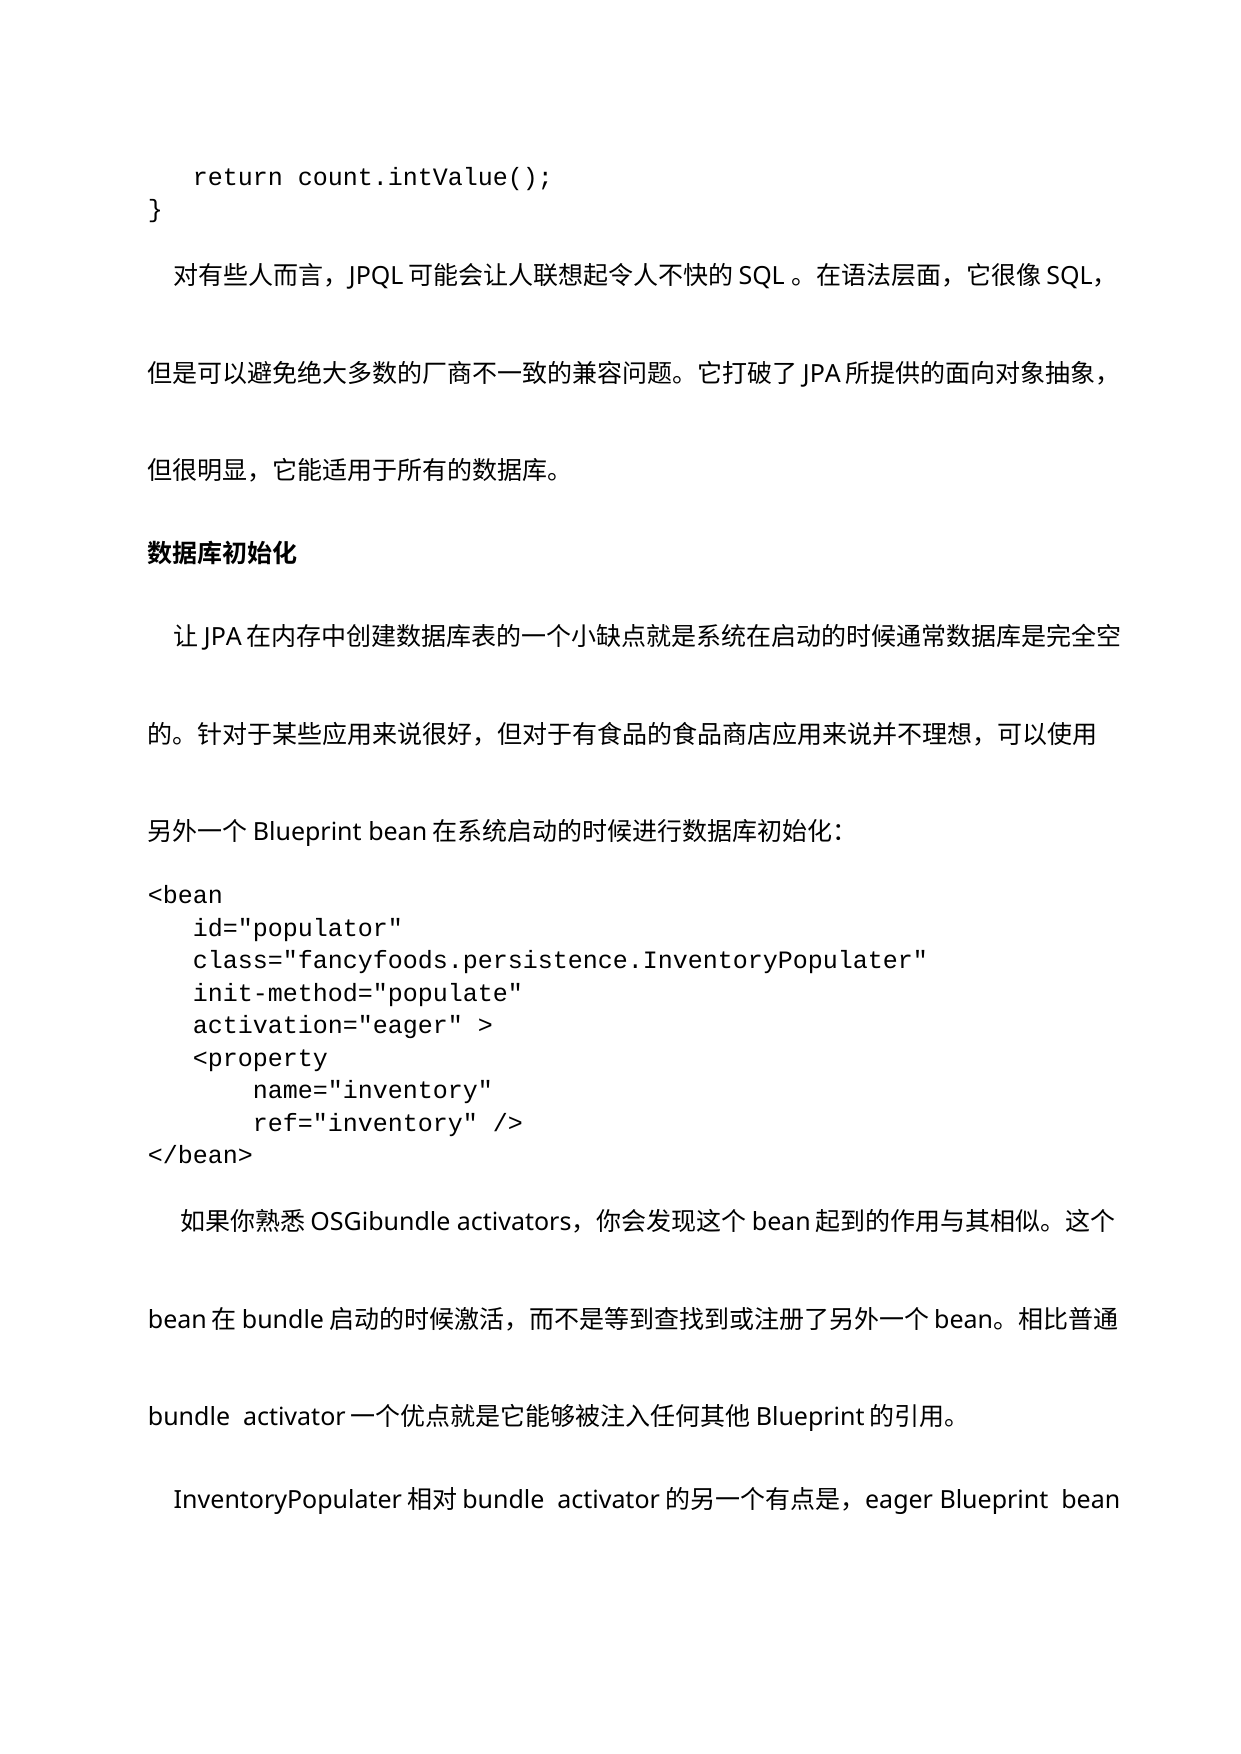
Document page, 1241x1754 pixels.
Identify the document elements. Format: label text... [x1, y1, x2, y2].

text 如果你熟悉OSGibundle activators，你会发现这个bean起到的作用与其相似。这个bean在bundle启动的时候激活，而不是等到查找到或注册了另外一个bean。相比普通bundle activator一个优点就是它能够被注入任何其他Blueprint的引用。 [148, 1187, 1122, 1447]
text <bean [148, 881, 1122, 913]
text 让JPA在内存中创建数据库表的一个小缺点就是系统在启动的时候通常数据库是完全空的。针对于某些应用来说很好，但对于有食品的食品商店应用来说并不理想，可以使用另外一个Blueprint bean在系统启动的时候进行数据库初始化： [148, 602, 1122, 862]
text </bean> [148, 1141, 1122, 1173]
text name="inventory" [148, 1076, 1122, 1108]
text 对有些人而言，JPQL可能会让人联想起令人不快的SQL 。在语法层面，它很像SQL，但是可以避免绝大多数的厂商不一致的兼容问题。它打破了JPA所提供的面向对象抽象，但很明显，它能适用于所有的数据库。 [148, 241, 1122, 501]
text } [148, 194, 1122, 227]
text return count.intValue(); [148, 162, 1122, 194]
text class="fancyfoods.persistence.InventoryPopulater" [148, 946, 1122, 978]
text 数据库初始化 [148, 519, 1122, 584]
text ref="inventory" /> [148, 1108, 1122, 1141]
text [148, 1465, 1122, 1530]
text id="populator" [148, 913, 1122, 946]
text init-method="populate" [148, 978, 1122, 1011]
text <property [148, 1043, 1122, 1076]
text activation="eager" > [148, 1011, 1122, 1043]
